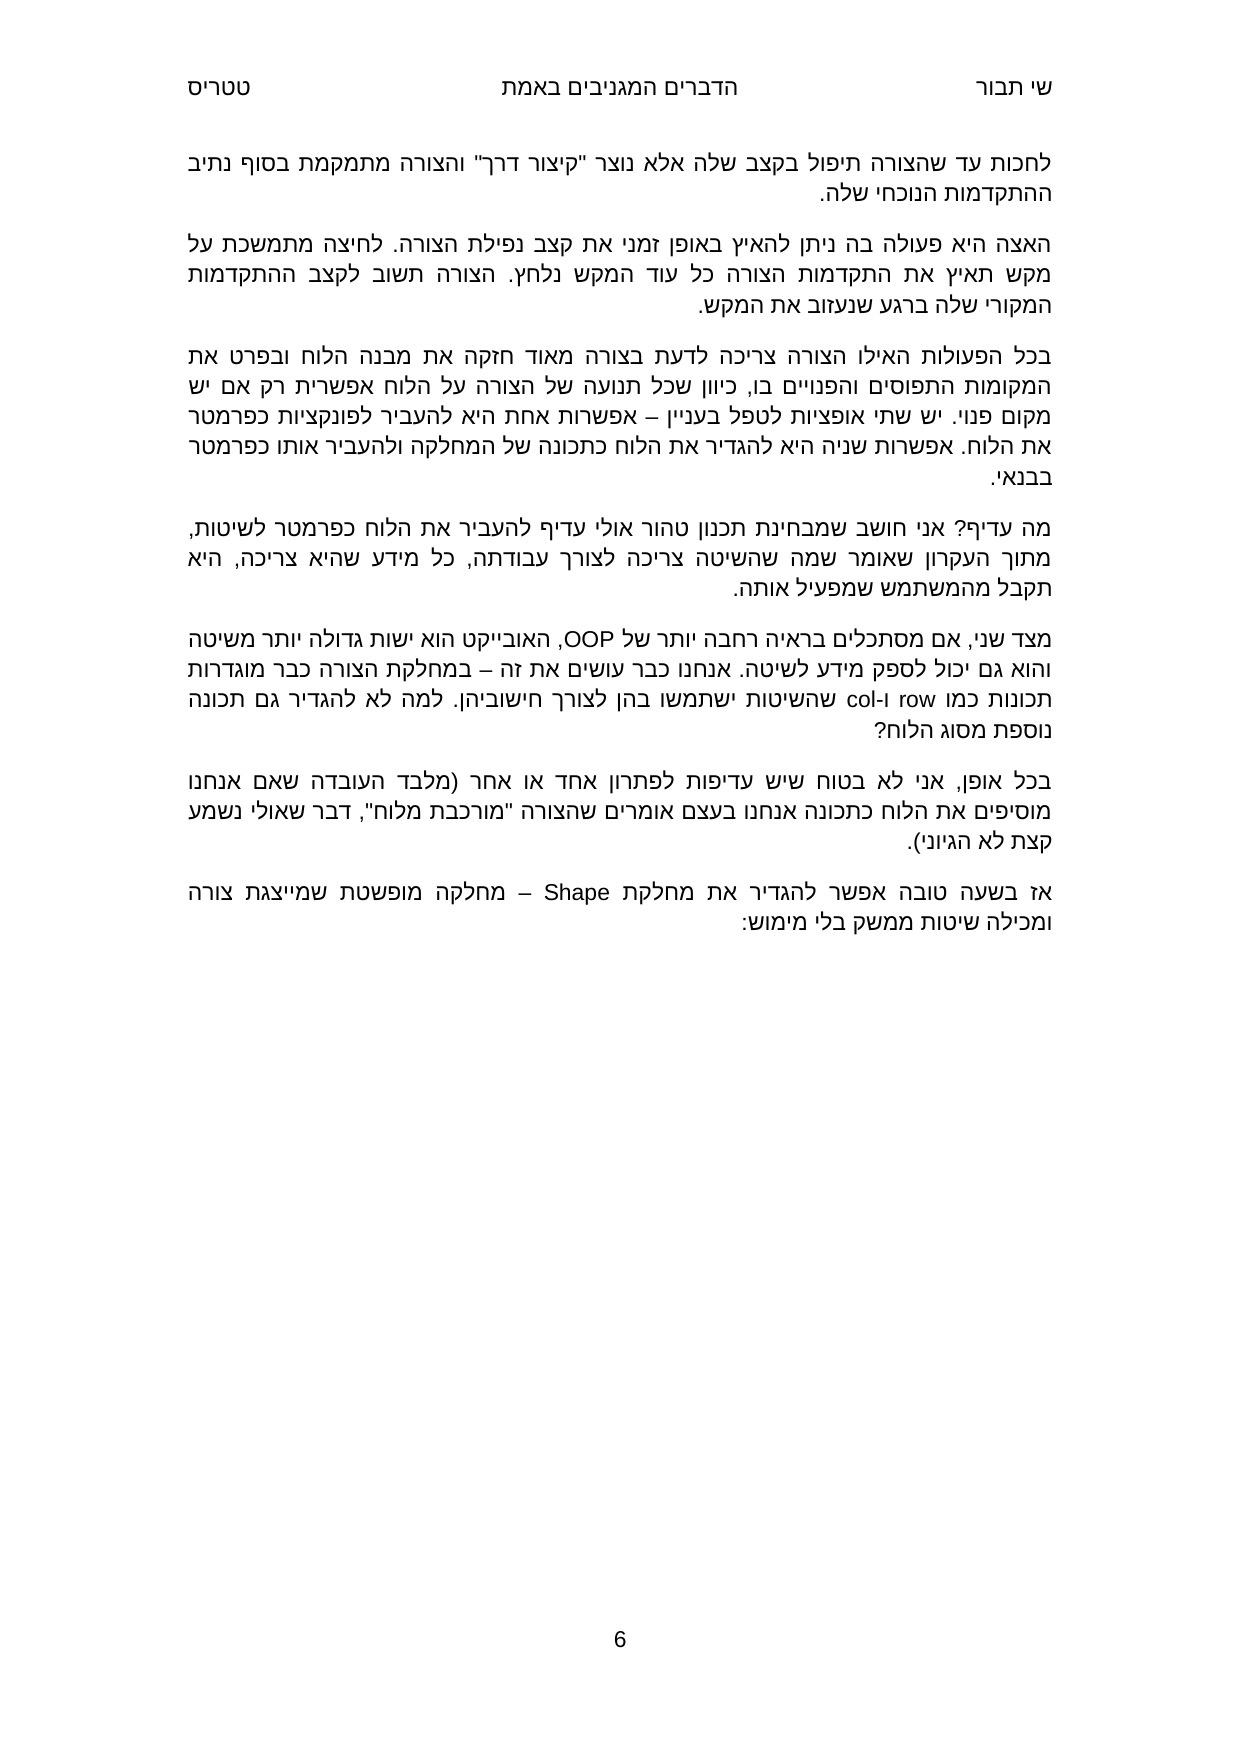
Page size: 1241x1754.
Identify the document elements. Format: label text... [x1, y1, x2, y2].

text בכל הפעולות האילו הצורה צריכה לדעת בצורה מאוד חזקה את מבנה הלוח ובפרט את המקומות התפוסים והפנויים בו, כיוון שכל תנועה של הצורה על הלוח אפשרית רק אם יש מקום פנוי. יש שתי אופציות לטפל בעניין – אפשרות אחת היא להעביר לפונקציות כפרמטר את הלוח. אפשרות שניה היא להגדיר את הלוח כתכונה של המחלקה ולהעביר אותו כפרמטר בבנאי. [187, 343, 1053, 490]
text מה עדיף? אני חושב שמבחינת תכנון טהור אולי עדיף להעביר את הלוח כפרמטר לשיטות, מתוך העקרון שאומר שמה שהשיטה צריכה לצורך עבודתה, כל מידע שהיא צריכה, היא תקבל מהמשתמש שמפעיל אותה. [187, 514, 1053, 601]
text בכל אופן, אני לא בטוח שיש עדיפות לפתרון אחד או אחר (מלבד העובדה שאם אנחנו מוסיפים את הלוח כתכונה אנחנו בעצם אומרים שהצורה "מורכבת מלוח", דבר שאולי נשמע קצת לא הגיוני). [187, 768, 1053, 854]
text מצד שני, אם מסתכלים בראיה רחבה יותר של OOP, האובייקט הוא ישות גדולה יותר משיטה והוא גם יכול לספק מידע לשיטה. אנחנו כבר עושים את זה – במחלקת הצורה כבר מוגדרות תכונות כמו row ו-col שהשיטות ישתמשו בהן לצורך חישוביהן. למה לא להגדיר גם תכונה נוספת מסוג הלוח? [187, 626, 1053, 743]
text אז בשעה טובה אפשר להגדיר את מחלקת Shape – מחלקה מופשטת שמייצגת צורה ומכילה שיטות ממשק בלי מימוש: [187, 879, 1053, 936]
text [187, 150, 1053, 207]
text האצה היא פעולה בה ניתן להאיץ באופן זמני את קצב נפילת הצורה. לחיצה מתמשכת על מקש תאיץ את התקדמות הצורה כל עוד המקש נלחץ. הצורה תשוב לקצב ההתקדמות המקורי שלה ברגע שנעזוב את המקש. [187, 231, 1053, 318]
